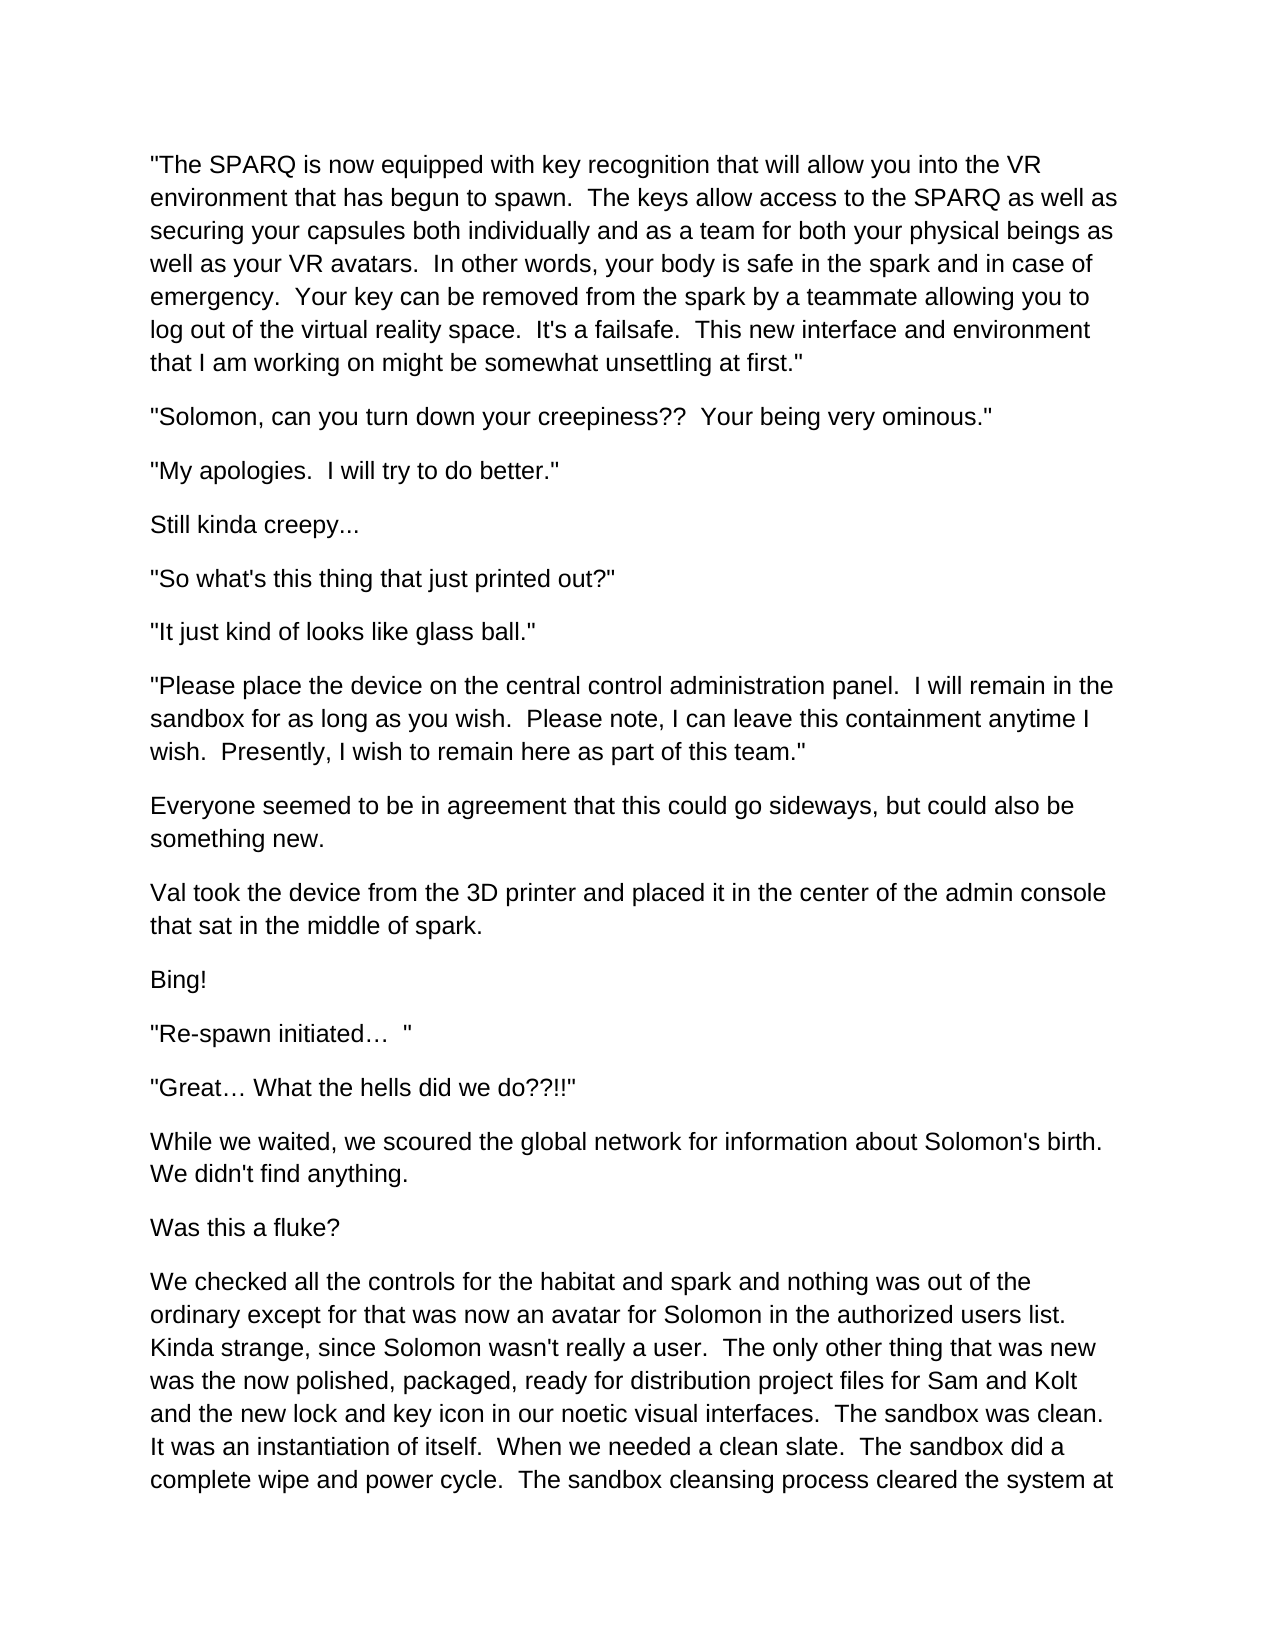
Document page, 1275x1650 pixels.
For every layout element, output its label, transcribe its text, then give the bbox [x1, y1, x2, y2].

text "Solomon, can you turn down your creepiness?? Your being very ominous." [150, 402, 1125, 431]
text "Please place the device on the central control administration panel. I will remain in the sandbox for as long as you wish. Please note, I can leave this containment anytime I wish. Presently, I wish to remain here as part of this team." [150, 671, 1125, 766]
text "Re-spawn initiated… " [150, 1019, 1125, 1047]
text Still kinda creepy... [150, 510, 1125, 538]
text "So what's this thing that just printed out?" [150, 563, 1125, 592]
text Everyone seemed to be in agreement that this could go sideways, but could also be something new. [150, 791, 1125, 853]
text "Great… What the hells did we do??!!" [150, 1073, 1125, 1101]
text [150, 1267, 1125, 1494]
text "My apologies. I will try to do better." [150, 456, 1125, 484]
text "It just kind of looks like glass ball." [150, 617, 1125, 646]
text Val took the device from the 3D printer and placed it in the center of the admin console that sat in the middle of spark. [150, 878, 1125, 940]
text Was this a fluke? [150, 1213, 1125, 1242]
text "The SPARQ is now equipped with key recognition that will allow you into the VR environment that has begun to spawn. The keys allow access to the SPARQ as well as securing your capsules both individually and as a team for both your physical beings as well as your VR avatars. In other words, your body is safe in the spark and in case of emergency. Your key can be removed from the spark by a teammate allowing you to log out of the virtual reality space. It's a failsafe. This new interface and environment that I am working on might be somewhat unsettling at first." [150, 150, 1125, 377]
text While we waited, we scoured the global network for information about Solomon's birth. We didn't find anything. [150, 1126, 1125, 1188]
text Bing! [150, 965, 1125, 994]
